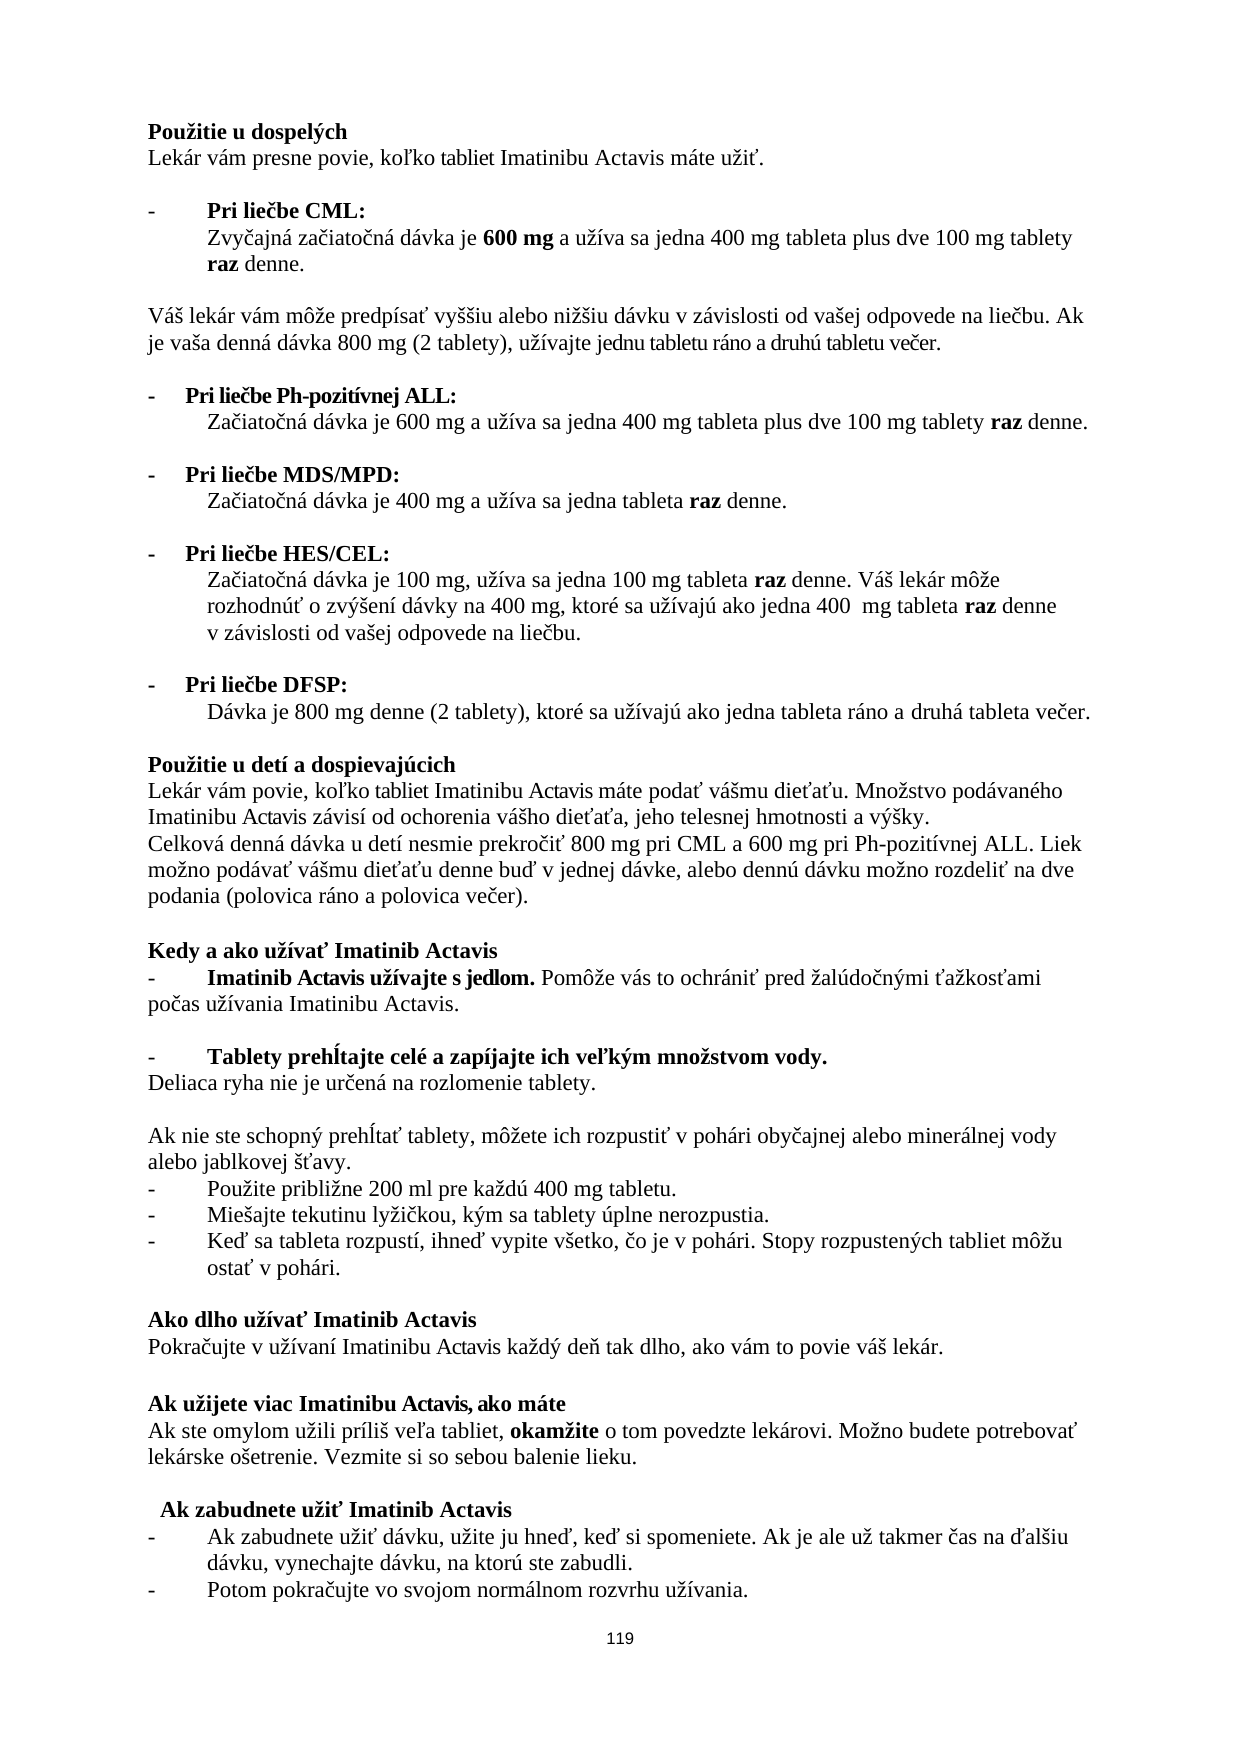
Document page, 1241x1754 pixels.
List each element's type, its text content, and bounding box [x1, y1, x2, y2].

text - Tablety prehĺtajte celé a zapíjajte ich veľkým množstvom vody. [148, 1043, 1092, 1069]
text - Ak zabudnete užiť dávku, užite ju hneď, keď si spomeniete. Ak je ale už takmer čas na ďalšiu dávku, vynechajte dávku, na ktorú ste zabudli. [148, 1523, 1092, 1576]
list Pri liečbe HES/CEL: [148, 540, 1092, 566]
text Kedy a ako užívať Imatinib Actavis [148, 937, 1092, 964]
text Ak užijete viac Imatinibu Actavis, ako máte [148, 1390, 1092, 1417]
text lekárske ošetrenie. Vezmite si so sebou balenie lieku. [148, 1443, 1092, 1469]
text Deliaca ryha nie je určená na rozlomenie tablety. [148, 1069, 1092, 1096]
text Začiatočná dávka je 400 mg a užíva sa jedna tableta raz denne. [148, 487, 1092, 513]
text - Použite približne 200 ml pre každú 400 mg tabletu. [148, 1175, 1092, 1201]
list Pri liečbe DFSP: [148, 672, 1092, 698]
text Zvyčajná začiatočná dávka je 600 mg a užíva sa jedna 400 mg tableta plus dve 100 mg tablety raz denne. [207, 223, 1092, 276]
text Ak ste omylom užili príliš veľa tabliet, okamžite o tom povedzte lekárovi. Možno budete potrebovať [148, 1417, 1092, 1443]
text Ak zabudnete užiť Imatinib Actavis [160, 1497, 1094, 1523]
text Použitie u dospelých [148, 118, 1092, 144]
text Použitie u detí a dospievajúcich [148, 751, 1092, 777]
list Pri liečbe MDS/MPD: [148, 461, 1092, 487]
text Lekár vám povie, koľko tabliet Imatinibu Actavis máte podať vášmu dieťaťu. Množstvo podávaného Imatinibu Actavis závisí od ochorenia vášho dieťaťa, jeho telesnej hmotnosti a výšky. [148, 777, 1092, 830]
text Začiatočná dávka je 600 mg a užíva sa jedna 400 mg tableta plus dve 100 mg tablety raz denne. [148, 408, 1092, 434]
list Pri liečbe Ph-pozitívnej ALL: [148, 382, 1092, 408]
text Začiatočná dávka je 100 mg, užíva sa jedna 100 mg tableta raz denne. Váš lekár môže rozhodnúť o zvýšení dávky na 400 mg, ktoré sa užívajú ako jedna 400 mg tableta raz denne v závislosti od vašej odpovede na liečbu. [207, 566, 1092, 645]
text Pokračujte v užívaní Imatinibu Actavis každý deň tak dlho, ako vám to povie váš lekár. [148, 1333, 1092, 1359]
text Dávka je 800 mg denne (2 tablety), ktoré sa užívajú ako jedna tableta ráno a druhá tableta večer. [185, 698, 1092, 724]
text Celková denná dávka u detí nesmie prekročiť 800 mg pri CML a 600 mg pri Ph-pozitívnej ALL. Liek možno podávať vášmu dieťaťu denne buď v jednej dávke, alebo dennú dávku možno rozdeliť na dve podania (polovica ráno a polovica večer). [148, 830, 1092, 909]
text - Miešajte tekutinu lyžičkou, kým sa tablety úplne nerozpustia. [148, 1201, 1092, 1227]
text Ako dlho užívať Imatinib Actavis [148, 1306, 1092, 1333]
text - Potom pokračujte vo svojom normálnom rozvrhu užívania. [148, 1576, 1092, 1602]
text - Keď sa tableta rozpustí, ihneď vypite všetko, čo je v pohári. Stopy rozpustených tabliet môžu ostať v pohári. [148, 1227, 1092, 1280]
text Váš lekár vám môže predpísať vyššiu alebo nižšiu dávku v závislosti od vašej odpovede na liečbu. Ak je vaša denná dávka 800 mg (2 tablety), užívajte jednu tabletu ráno a druhú tabletu večer. [148, 303, 1092, 355]
text - Imatinib Actavis užívajte s jedlom. Pomôže vás to ochrániť pred žalúdočnými ťažkosťami počas užívania Imatinibu Actavis. [148, 964, 1092, 1017]
text Lekár vám presne povie, koľko tabliet Imatinibu Actavis máte užiť. [148, 144, 1092, 171]
list Pri liečbe CML: [148, 197, 1092, 223]
text Ak nie ste schopný prehĺtať tablety, môžete ich rozpustiť v pohári obyčajnej alebo minerálnej vody alebo jablkovej šťavy. [148, 1122, 1092, 1175]
